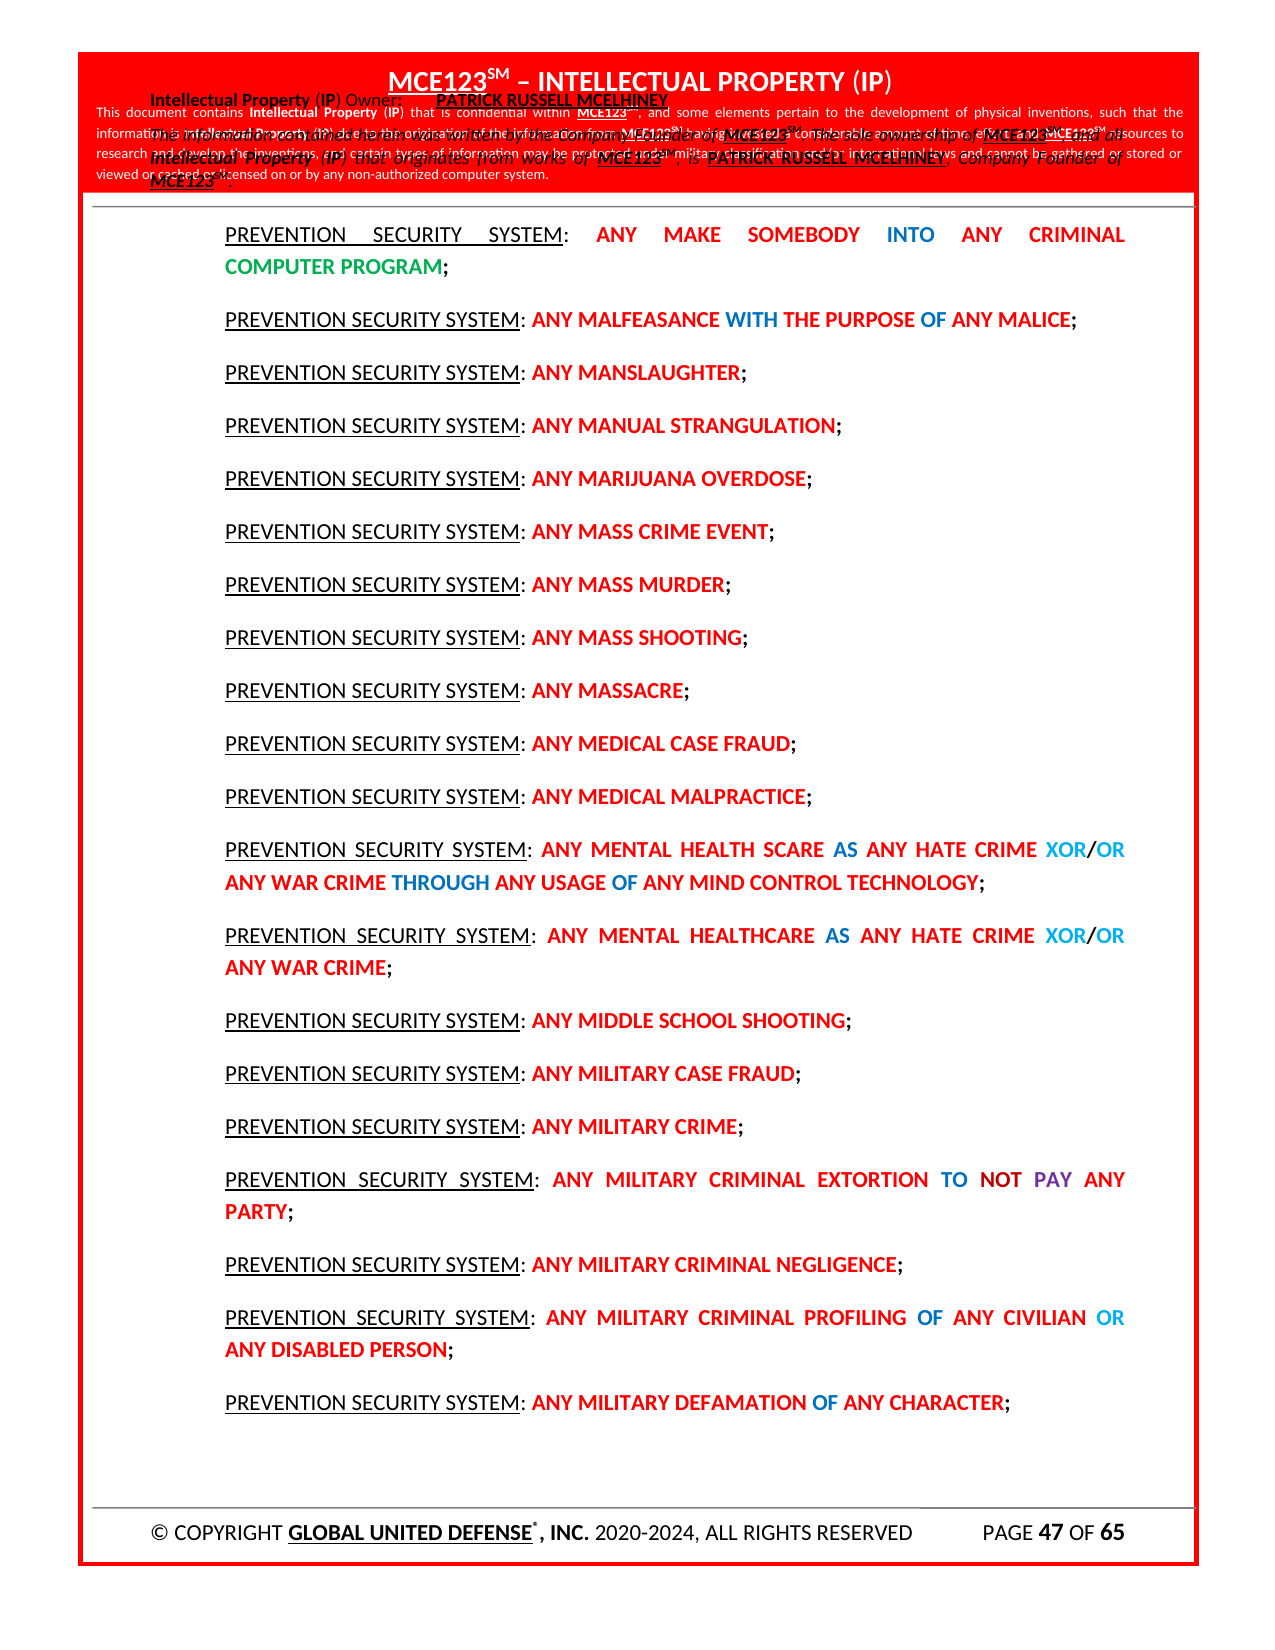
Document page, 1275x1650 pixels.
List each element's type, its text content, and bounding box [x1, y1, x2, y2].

text PREVENTION SECURITY SYSTEM: ANY MILITARY CRIMINAL NEGLIGENCE; [225, 1250, 1125, 1278]
text PREVENTION SECURITY SYSTEM: ANY MENTAL HEALTH SCARE AS ANY HATE CRIME XOR/OR ANY WAR CRIME THROUGH ANY USAGE OF ANY MIND CONTROL TECHNOLOGY; [225, 836, 1125, 896]
text PREVENTION SECURITY SYSTEM: ANY MENTAL HEALTHCARE AS ANY HATE CRIME XOR/OR ANY WAR CRIME; [225, 921, 1125, 981]
text PREVENTION SECURITY SYSTEM: ANY MARIJUANA OVERDOSE; [225, 464, 1125, 492]
text PREVENTION SECURITY SYSTEM: ANY MEDICAL MALPRACTICE; [225, 782, 1125, 811]
text PREVENTION SECURITY SYSTEM: ANY MIDDLE SCHOOL SHOOTING; [225, 1006, 1125, 1034]
text PREVENTION SECURITY SYSTEM: ANY MAKE SOMEBODY INTO ANY CRIMINAL COMPUTER PROGRAM; [225, 220, 1125, 280]
text PREVENTION SECURITY SYSTEM: ANY MILITARY DEFAMATION OF ANY CHARACTER; [225, 1388, 1125, 1416]
text PREVENTION SECURITY SYSTEM: ANY MASS SHOOTING; [225, 623, 1125, 651]
text PREVENTION SECURITY SYSTEM: ANY MASS CRIME EVENT; [225, 517, 1125, 545]
text PREVENTION SECURITY SYSTEM: ANY MANUAL STRANGULATION; [225, 411, 1125, 439]
text PREVENTION SECURITY SYSTEM: ANY MILITARY CRIME; [225, 1112, 1125, 1140]
text PREVENTION SECURITY SYSTEM: ANY MEDICAL CASE FRAUD; [225, 729, 1125, 757]
text PREVENTION SECURITY SYSTEM: ANY MASS MURDER; [225, 570, 1125, 598]
text PREVENTION SECURITY SYSTEM: ANY MASSACRE; [225, 676, 1125, 704]
text PREVENTION SECURITY SYSTEM: ANY MANSLAUGHTER; [225, 358, 1125, 386]
text PREVENTION SECURITY SYSTEM: ANY MILITARY CRIMINAL PROFILING OF ANY CIVILIAN OR ANY DISABLED PERSON; [225, 1303, 1125, 1363]
text PREVENTION SECURITY SYSTEM: ANY MALFEASANCE WITH THE PURPOSE OF ANY MALICE; [225, 305, 1125, 333]
text PREVENTION SECURITY SYSTEM: ANY MILITARY CASE FRAUD; [225, 1059, 1125, 1087]
text PREVENTION SECURITY SYSTEM: ANY MILITARY CRIMINAL EXTORTION TO NOT PAY ANY PARTY; [225, 1165, 1125, 1225]
